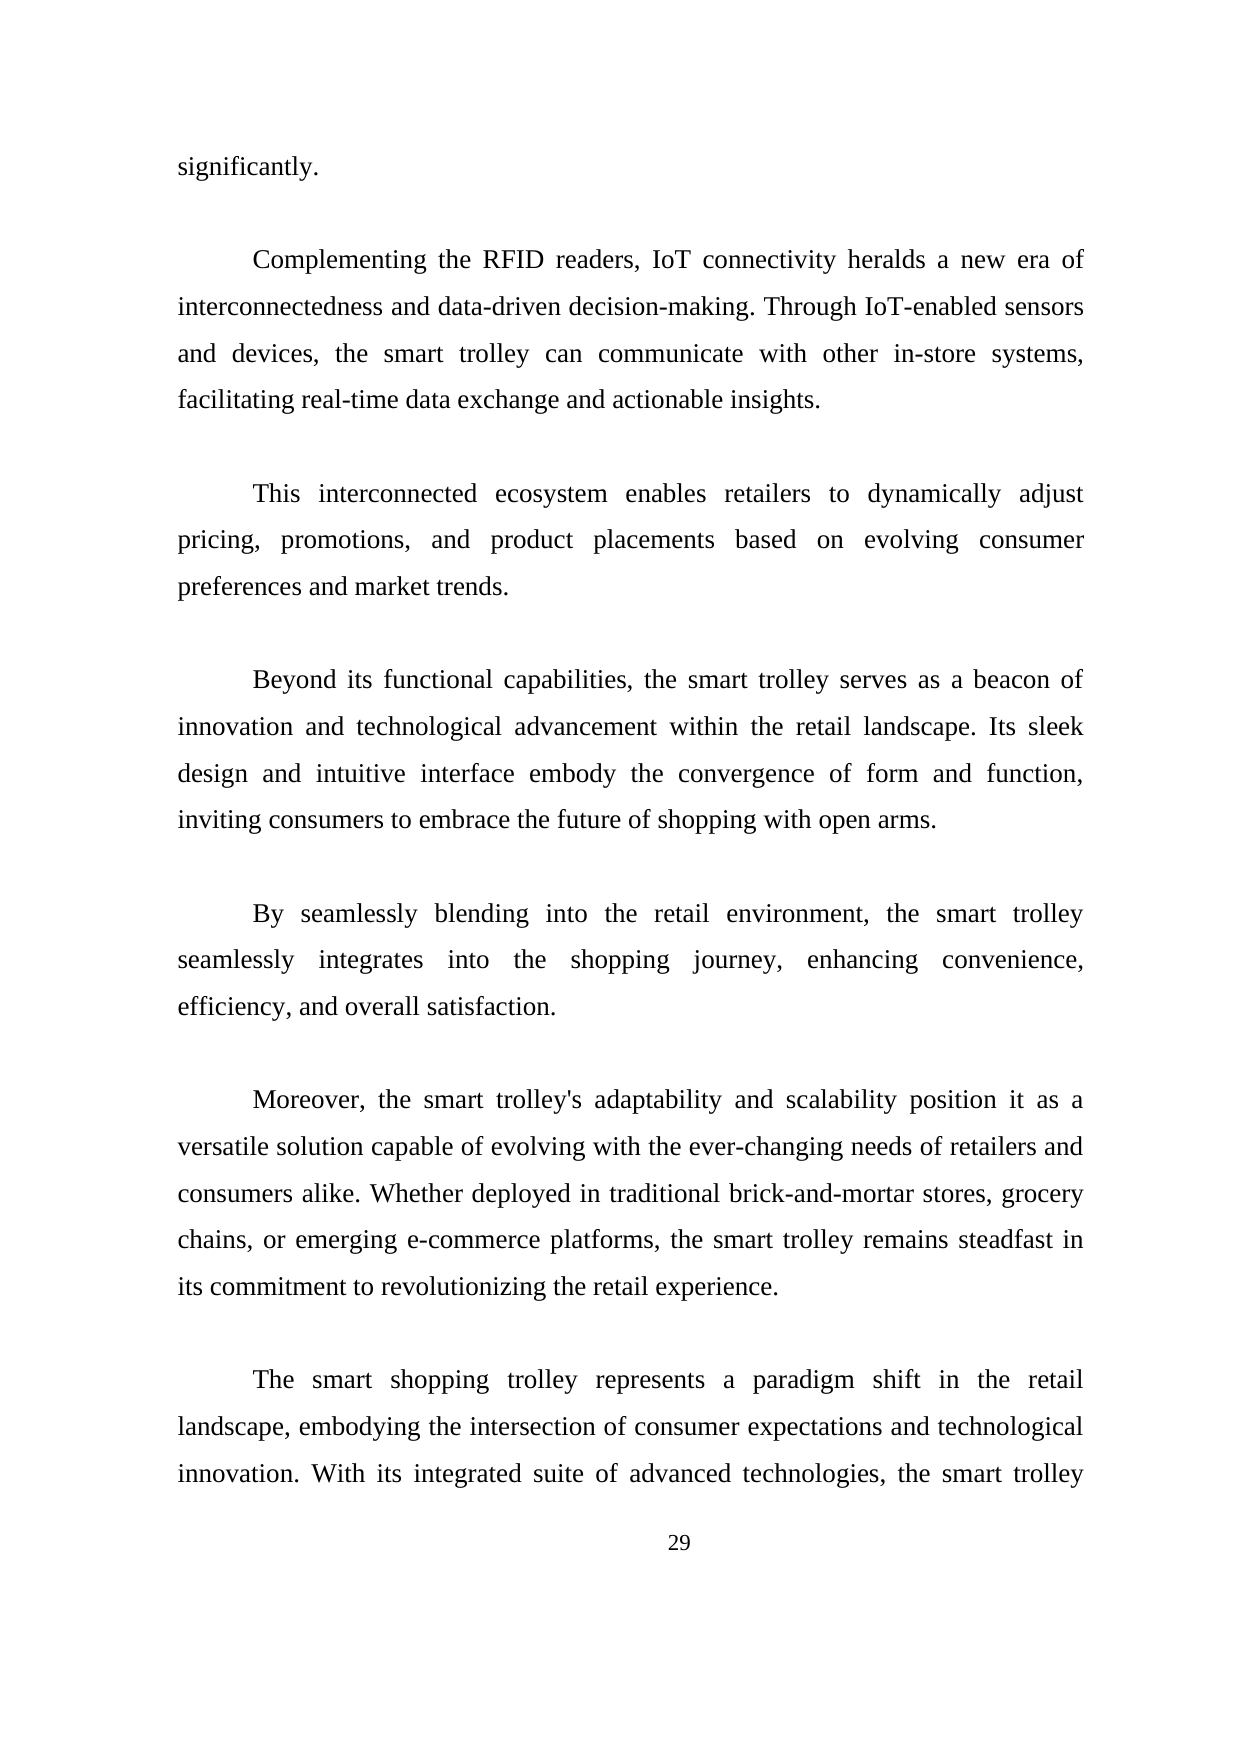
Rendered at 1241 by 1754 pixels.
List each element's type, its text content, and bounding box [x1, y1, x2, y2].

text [177, 150, 1085, 181]
text Complementing the RFID readers, IoT connectivity heralds a new era of interconnectedness and data-driven decision-making. Through IoT-enabled sensors and devices, the smart trolley can communicate with other in-store systems, facilitating real-time data exchange and actionable insights. [177, 243, 1085, 414]
text This interconnected ecosystem enables retailers to dynamically adjust pricing, promotions, and product placements based on evolving consumer preferences and market trends. [177, 477, 1085, 601]
text Moreover, the smart trolley's adaptability and scalability position it as a versatile solution capable of evolving with the ever-changing needs of retailers and consumers alike. Whether deployed in traditional brick-and-mortar stores, grocery chains, or emerging e-commerce platforms, the smart trolley remains steadfast in its commitment to revolutionizing the retail experience. [177, 1083, 1085, 1301]
text By seamlessly blending into the retail environment, the smart trolley seamlessly integrates into the shopping journey, enhancing convenience, efficiency, and overall satisfaction. [177, 897, 1085, 1021]
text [177, 1363, 1085, 1488]
text Beyond its functional capabilities, the smart trolley serves as a beacon of innovation and technological advancement within the retail landscape. Its sleek design and intuitive interface embody the convergence of form and function, inviting consumers to embrace the future of shopping with open arms. [177, 663, 1085, 834]
